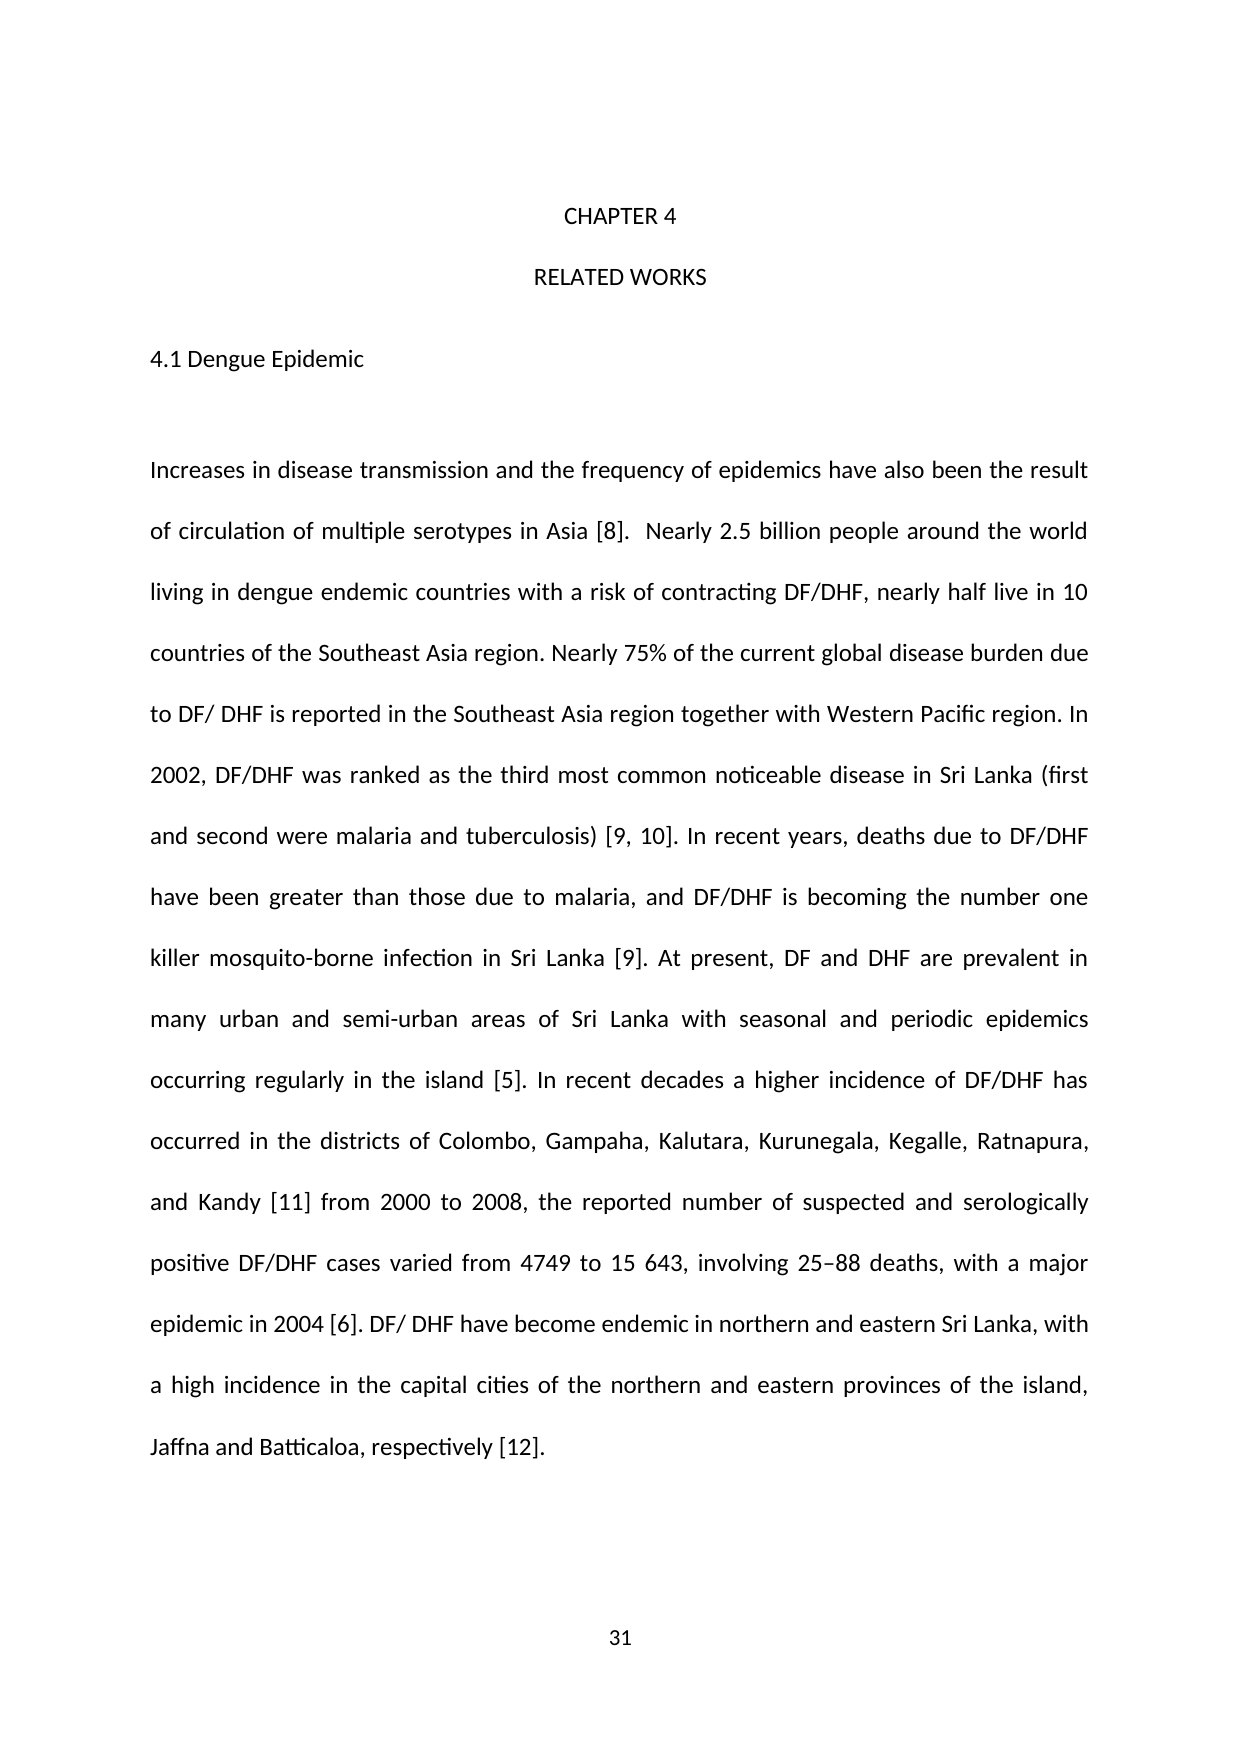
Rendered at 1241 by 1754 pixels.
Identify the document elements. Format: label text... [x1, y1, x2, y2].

subtitle 4.1 Dengue Epidemic [150, 343, 1090, 373]
subtitle CHAPTER 4 Related works [150, 200, 1090, 292]
text Increases in disease transmission and the frequency of epidemics have also been the result of circulation of multiple serotypes in Asia [8]. Nearly 2.5 billion people around the world living in dengue endemic countries with a risk of contracting DF/DHF, nearly half live in 10 countries of the Southeast Asia region. Nearly 75% of the current global disease burden due to DF/ DHF is reported in the Southeast Asia region together with Western Pacific region. In 2002, DF/DHF was ranked as the third most common noticeable disease in Sri Lanka (first and second were malaria and tuberculosis) [9, 10]. In recent years, deaths due to DF/DHF have been greater than those due to malaria, and DF/DHF is becoming the number one killer mosquito-borne infection in Sri Lanka [9]. At present, DF and DHF are prevalent in many urban and semi-urban areas of Sri Lanka with seasonal and periodic epidemics occurring regularly in the island [5]. In recent decades a higher incidence of DF/DHF has occurred in the districts of Colombo, Gampaha, Kalutara, Kurunegala, Kegalle, Ratnapura, and Kandy [11] from 2000 to 2008, the reported number of suspected and serologically positive DF/DHF cases varied from 4749 to 15 643, involving 25–88 deaths, with a major epidemic in 2004 [6]. DF/ DHF have become endemic in northern and eastern Sri Lanka, with a high incidence in the capital cities of the northern and eastern provinces of the island, Jaffna and Batticaloa, respectively [12]. [150, 454, 1090, 1461]
